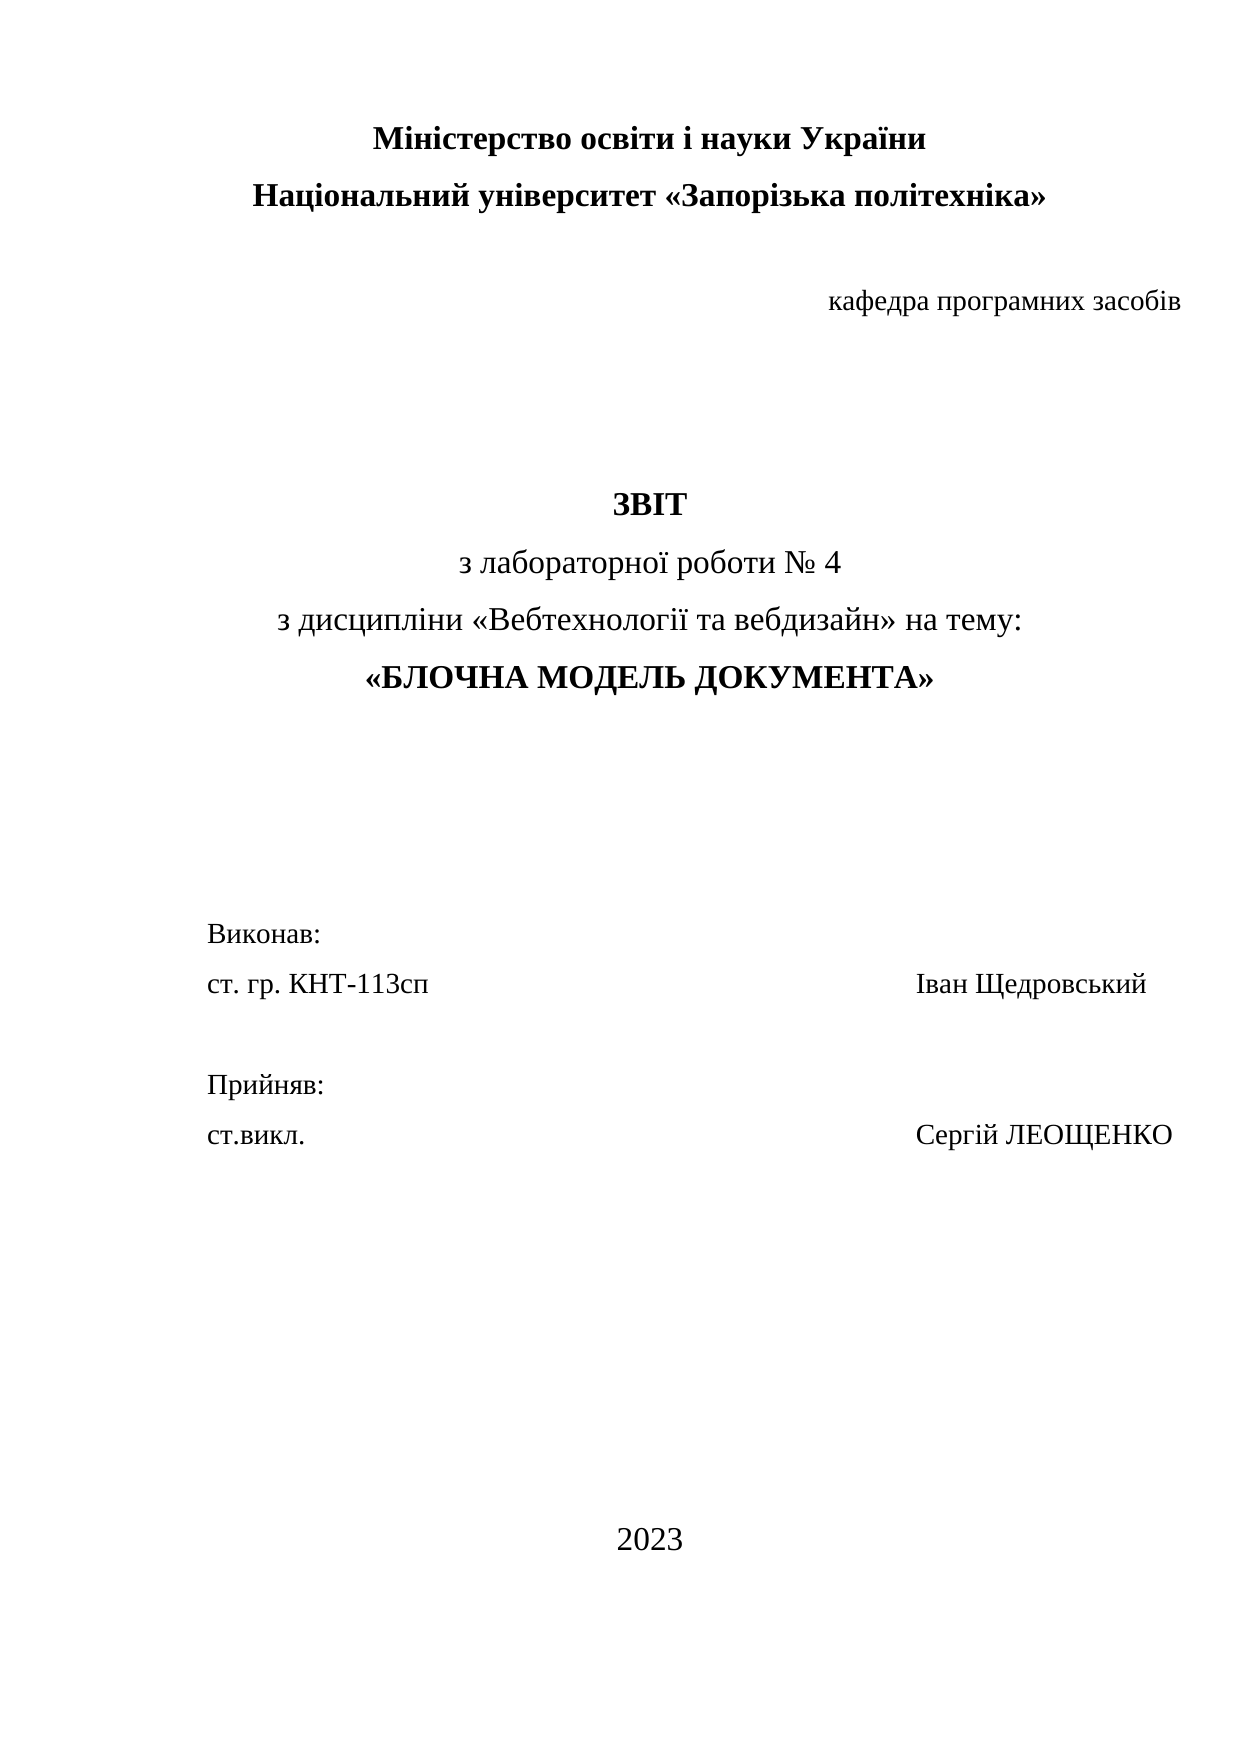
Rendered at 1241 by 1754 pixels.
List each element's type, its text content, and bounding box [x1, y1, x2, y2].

title Національний університет «Запорізька політехніка» [118, 176, 1181, 214]
text Прийняв: [118, 1067, 1181, 1100]
title Міністерство освіти і науки України [118, 118, 1181, 156]
text кафедра програмних засобів [118, 283, 1181, 317]
title «БЛОЧНА МОДЕЛЬ ДОКУМЕНТА» [118, 657, 1181, 696]
text з дисципліни «Вебтехнології та вебдизайн» на тему: [118, 600, 1181, 638]
text 2023 [118, 1520, 1181, 1558]
text Виконав: [118, 916, 1181, 949]
text з лабораторної роботи № 4 [118, 542, 1181, 581]
title ЗВІТ [118, 485, 1181, 523]
text ст. гр. КНТ-113сп Іван Щедровський [118, 966, 1181, 1000]
text ст.викл. Сергій ЛЕОЩЕНКО [118, 1117, 1181, 1151]
